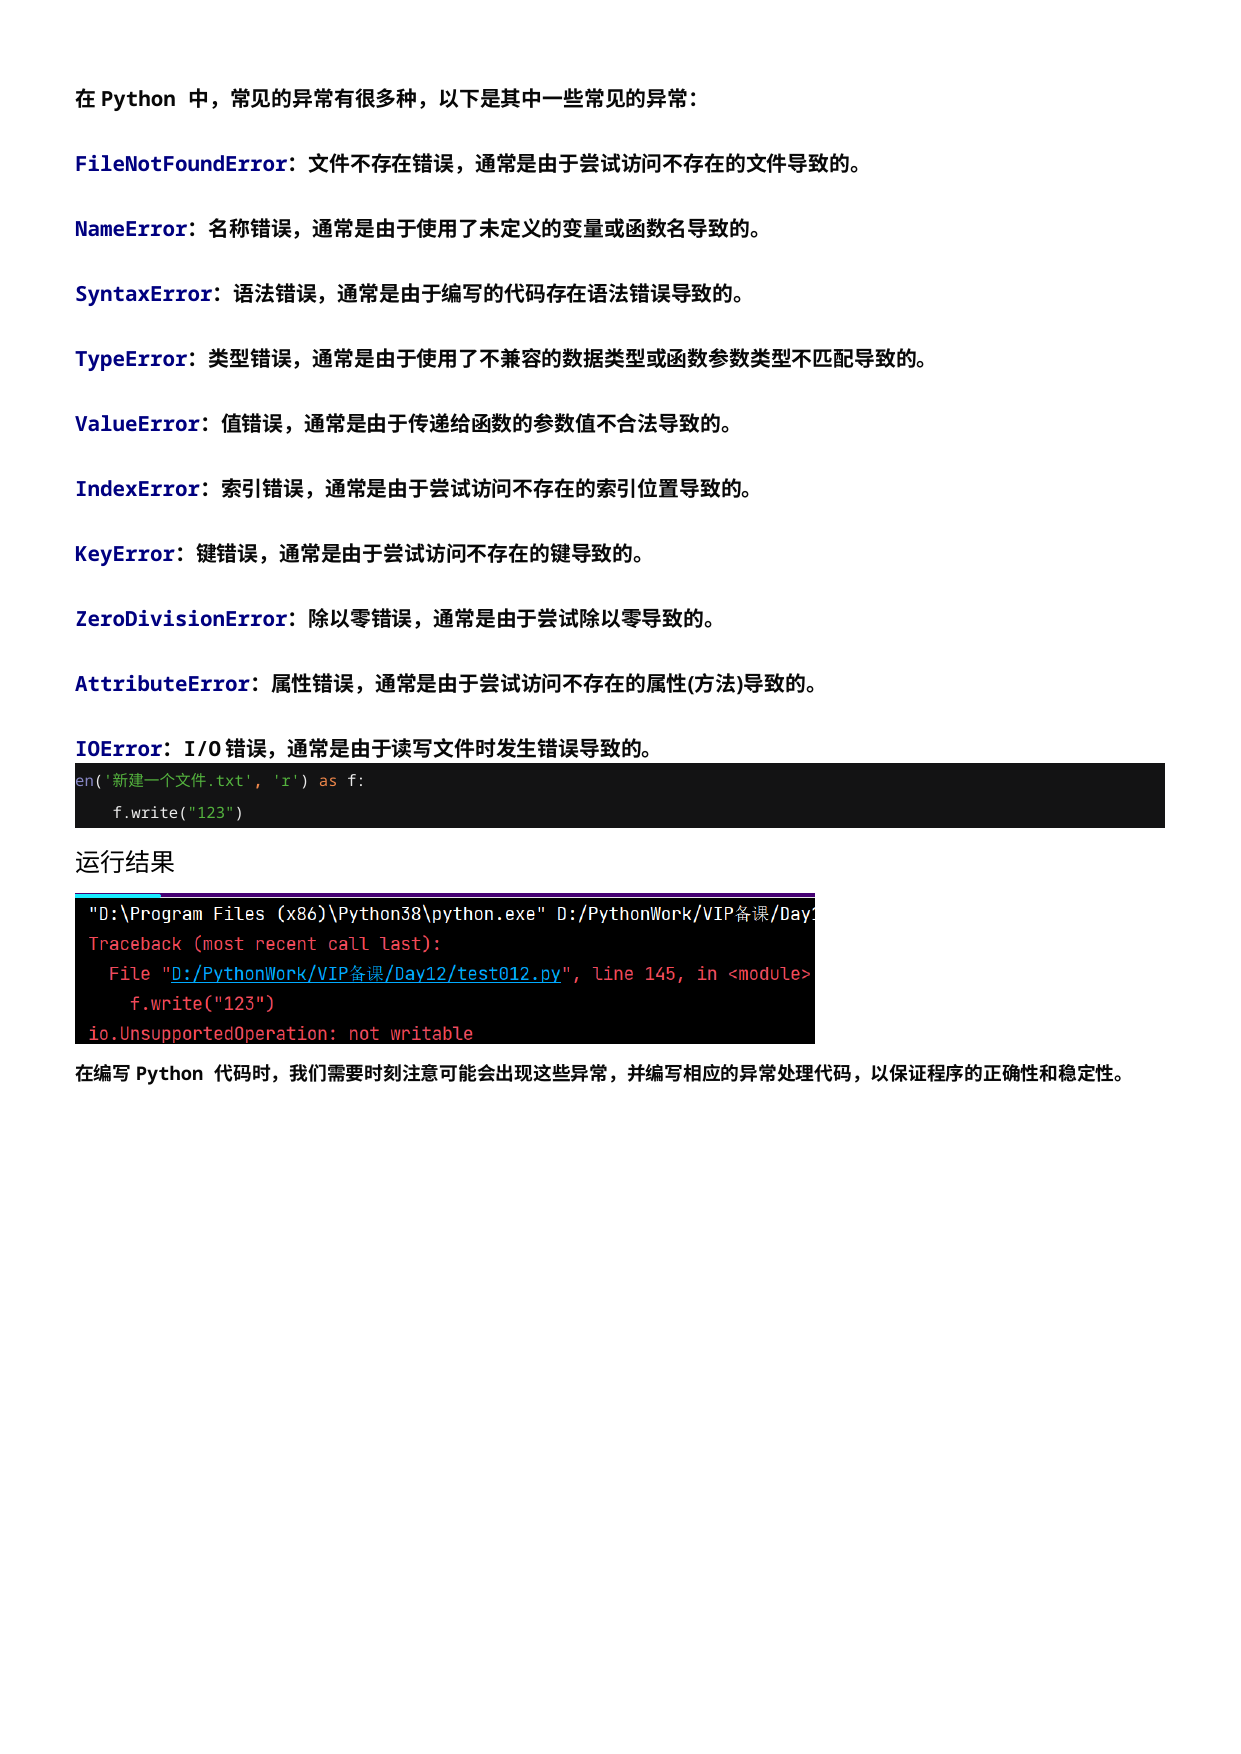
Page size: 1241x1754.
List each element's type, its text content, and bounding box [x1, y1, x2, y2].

text 在 Python 中，常见的异常有很多种，以下是其中一些常见的异常： [75, 81, 1165, 113]
text TypeError：类型错误，通常是由于使用了不兼容的数据类型或函数参数类型不匹配导致的。 ValueError：值错误，通常是由于传递给函数的参数值不合法导致的。 IndexError：索引错误，通常是由于尝试访问不存在的索引位置导致的。 KeyError：键错误，通常是由于尝试访问不存在的键导致的。 ZeroDivisionError：除以零错误，通常是由于尝试除以零导致的。 AttributeError：属性错误，通常是由于尝试访问不存在的属性(方法)导致的。 IOError：I/O错误，通常是由于读写文件时发生错误导致的。 [75, 308, 1165, 763]
text en('新建一个文件.txt', 'r') as f: f.write("123") [75, 763, 1165, 828]
text FileNotFoundError：文件不存在错误，通常是由于尝试访问不存在的文件导致的。 NameError：名称错误，通常是由于使用了未定义的变量或函数名导致的。 SyntaxError：语法错误，通常是由于编写的代码存在语法错误导致的。 [75, 113, 1165, 308]
picture [75, 893, 815, 1044]
text 运行结果 [75, 828, 1165, 893]
